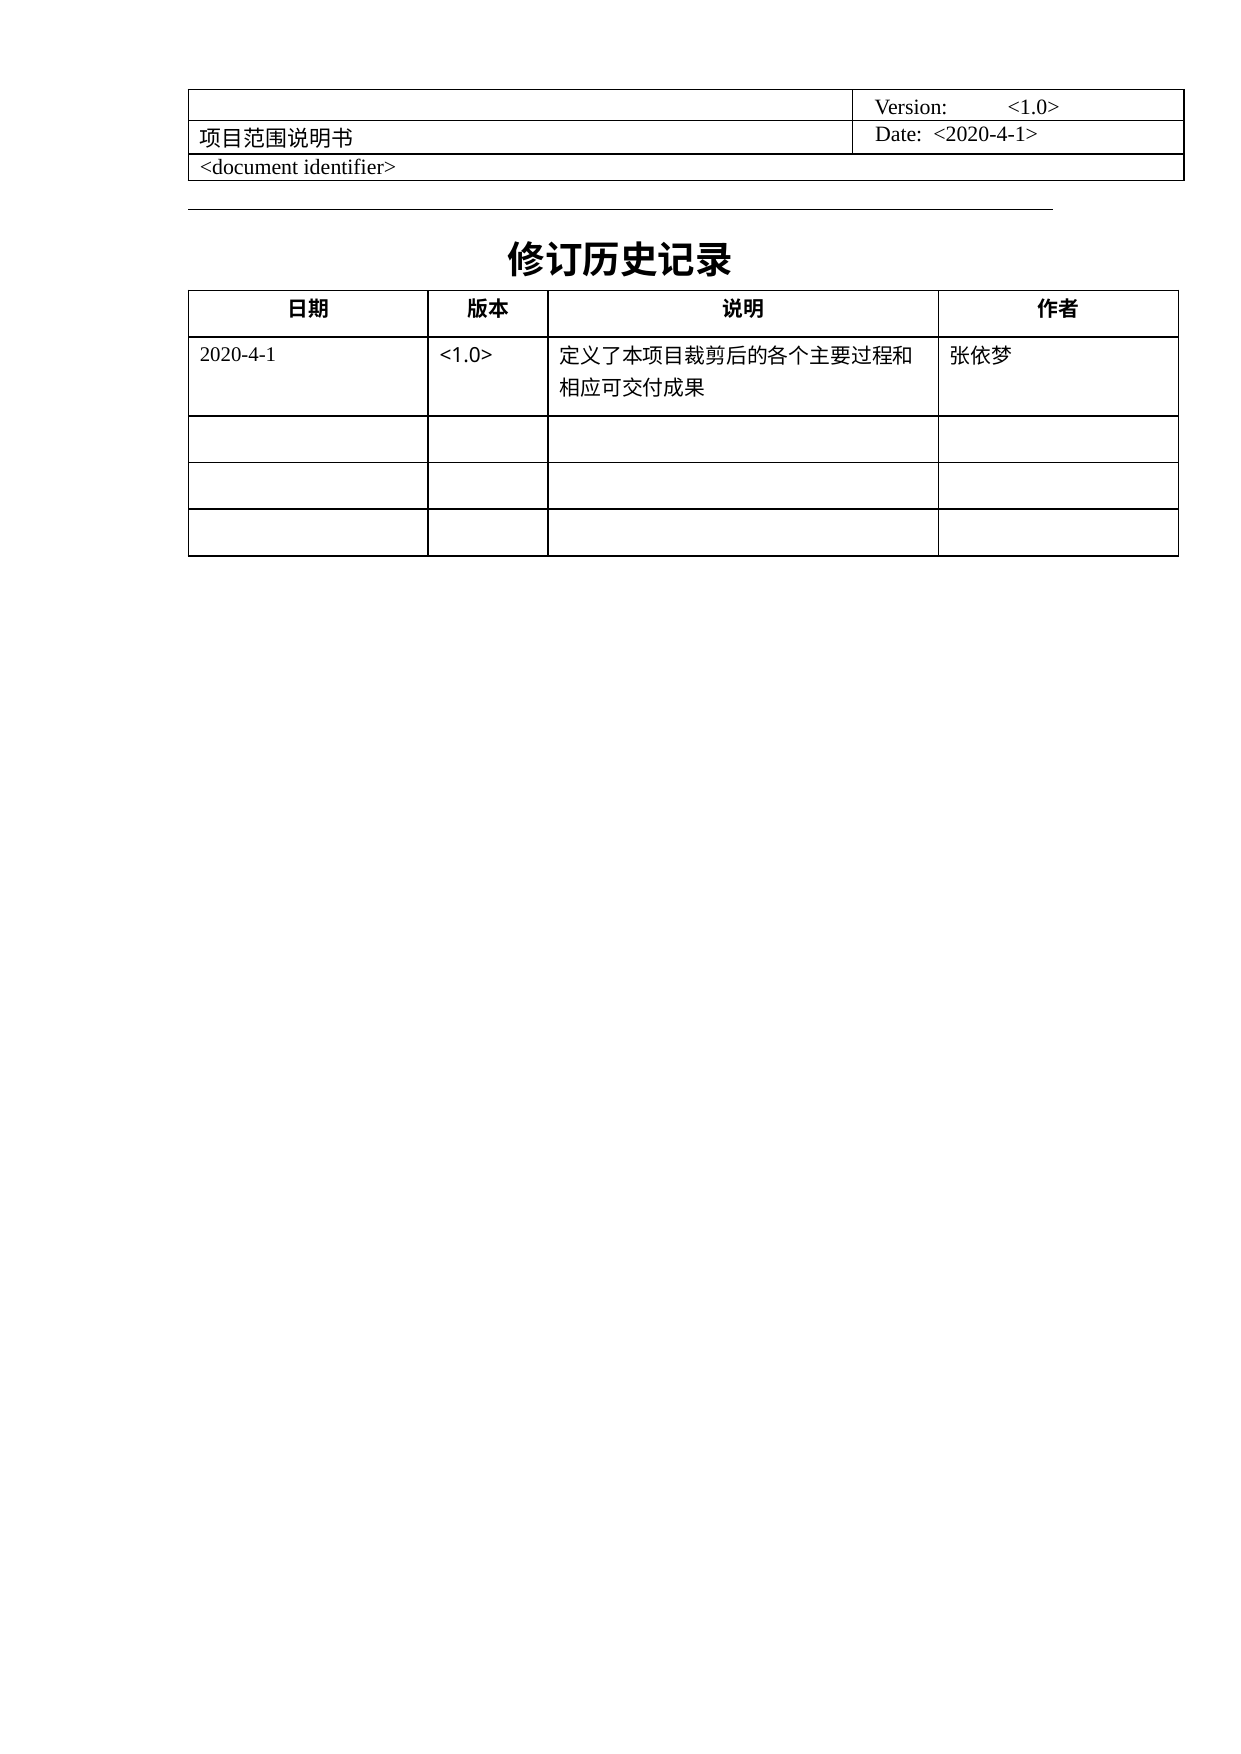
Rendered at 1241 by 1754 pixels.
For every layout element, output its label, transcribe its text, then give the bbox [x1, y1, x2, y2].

table_cell [549, 463, 938, 508]
table_cell <1.0> [429, 338, 547, 415]
table_cell [939, 463, 1178, 508]
table_cell [429, 463, 547, 508]
table_cell [429, 510, 547, 555]
table_cell [429, 417, 547, 462]
table_cell 张依梦 [939, 338, 1178, 415]
title 修订历史记录 [187, 224, 1053, 289]
table_header 作者 [939, 291, 1178, 336]
table_cell [189, 510, 427, 555]
table_cell [189, 417, 427, 462]
table_cell [549, 417, 938, 462]
table_cell [189, 463, 427, 508]
table_cell 2020-4-1 [189, 338, 427, 415]
table_cell [939, 510, 1178, 555]
table_cell [549, 510, 938, 555]
table_cell [939, 417, 1178, 462]
table_header 日期 [189, 291, 427, 336]
table_header 说明 [549, 291, 938, 336]
table_header 版本 [429, 291, 547, 336]
table_cell 定义了本项目裁剪后的各个主要过程和相应可交付成果 [549, 338, 938, 415]
